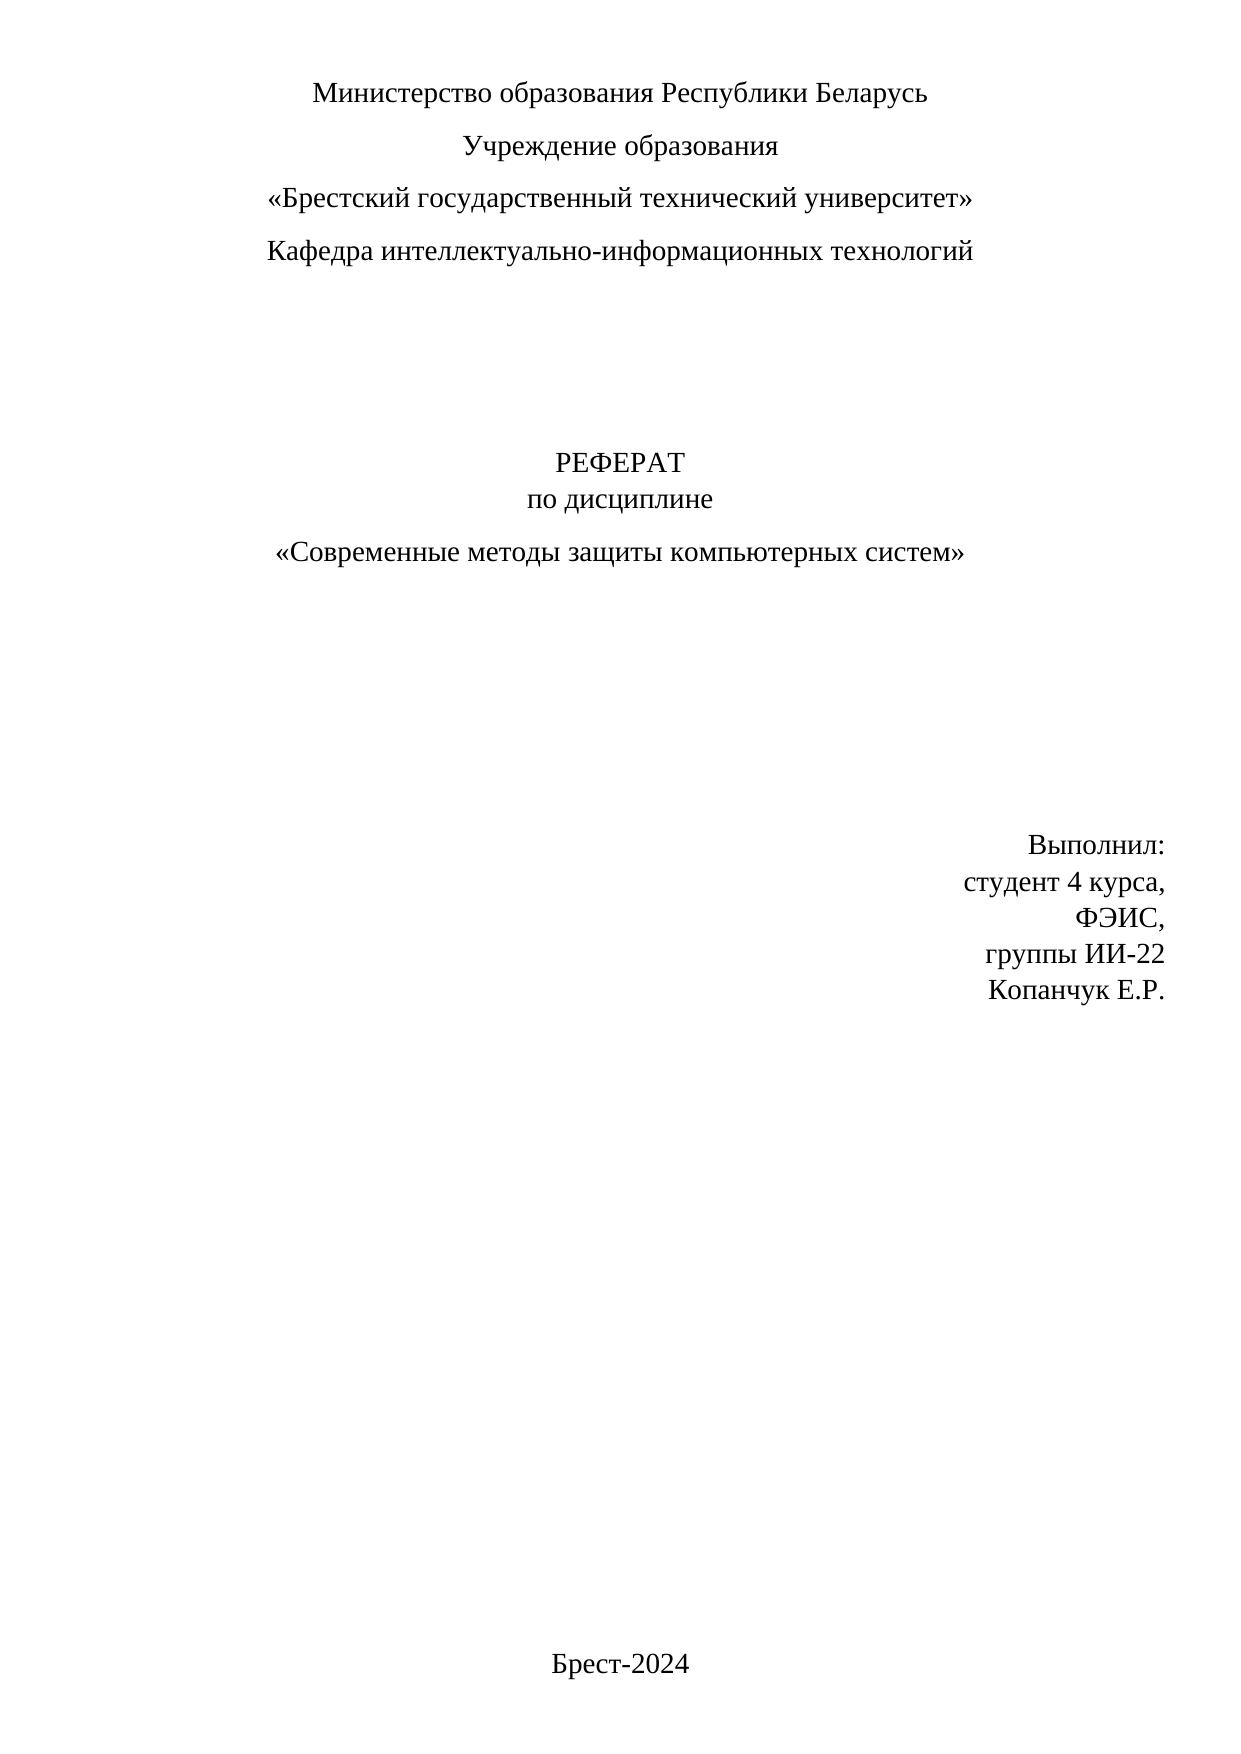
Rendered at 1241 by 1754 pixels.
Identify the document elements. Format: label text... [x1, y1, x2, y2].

text Министерство образования Республики Беларусь [75, 75, 1165, 108]
text РЕФЕРАТ по дисциплине [75, 445, 1165, 514]
text ФЭИС, [75, 900, 1165, 933]
text «Брестский государственный технический университет» [75, 181, 1165, 214]
text Учреждение образования [75, 128, 1165, 161]
text Копанчук Е.Р. [75, 972, 1165, 1006]
text Выполнил: [75, 827, 1165, 861]
text студент 4 курса, [75, 864, 1165, 897]
text «Современные методы защиты компьютерных систем» [75, 534, 1165, 597]
text группы ИИ-22 [75, 936, 1165, 969]
text Кафедра интеллектуально-информационных технологий [75, 233, 1165, 267]
